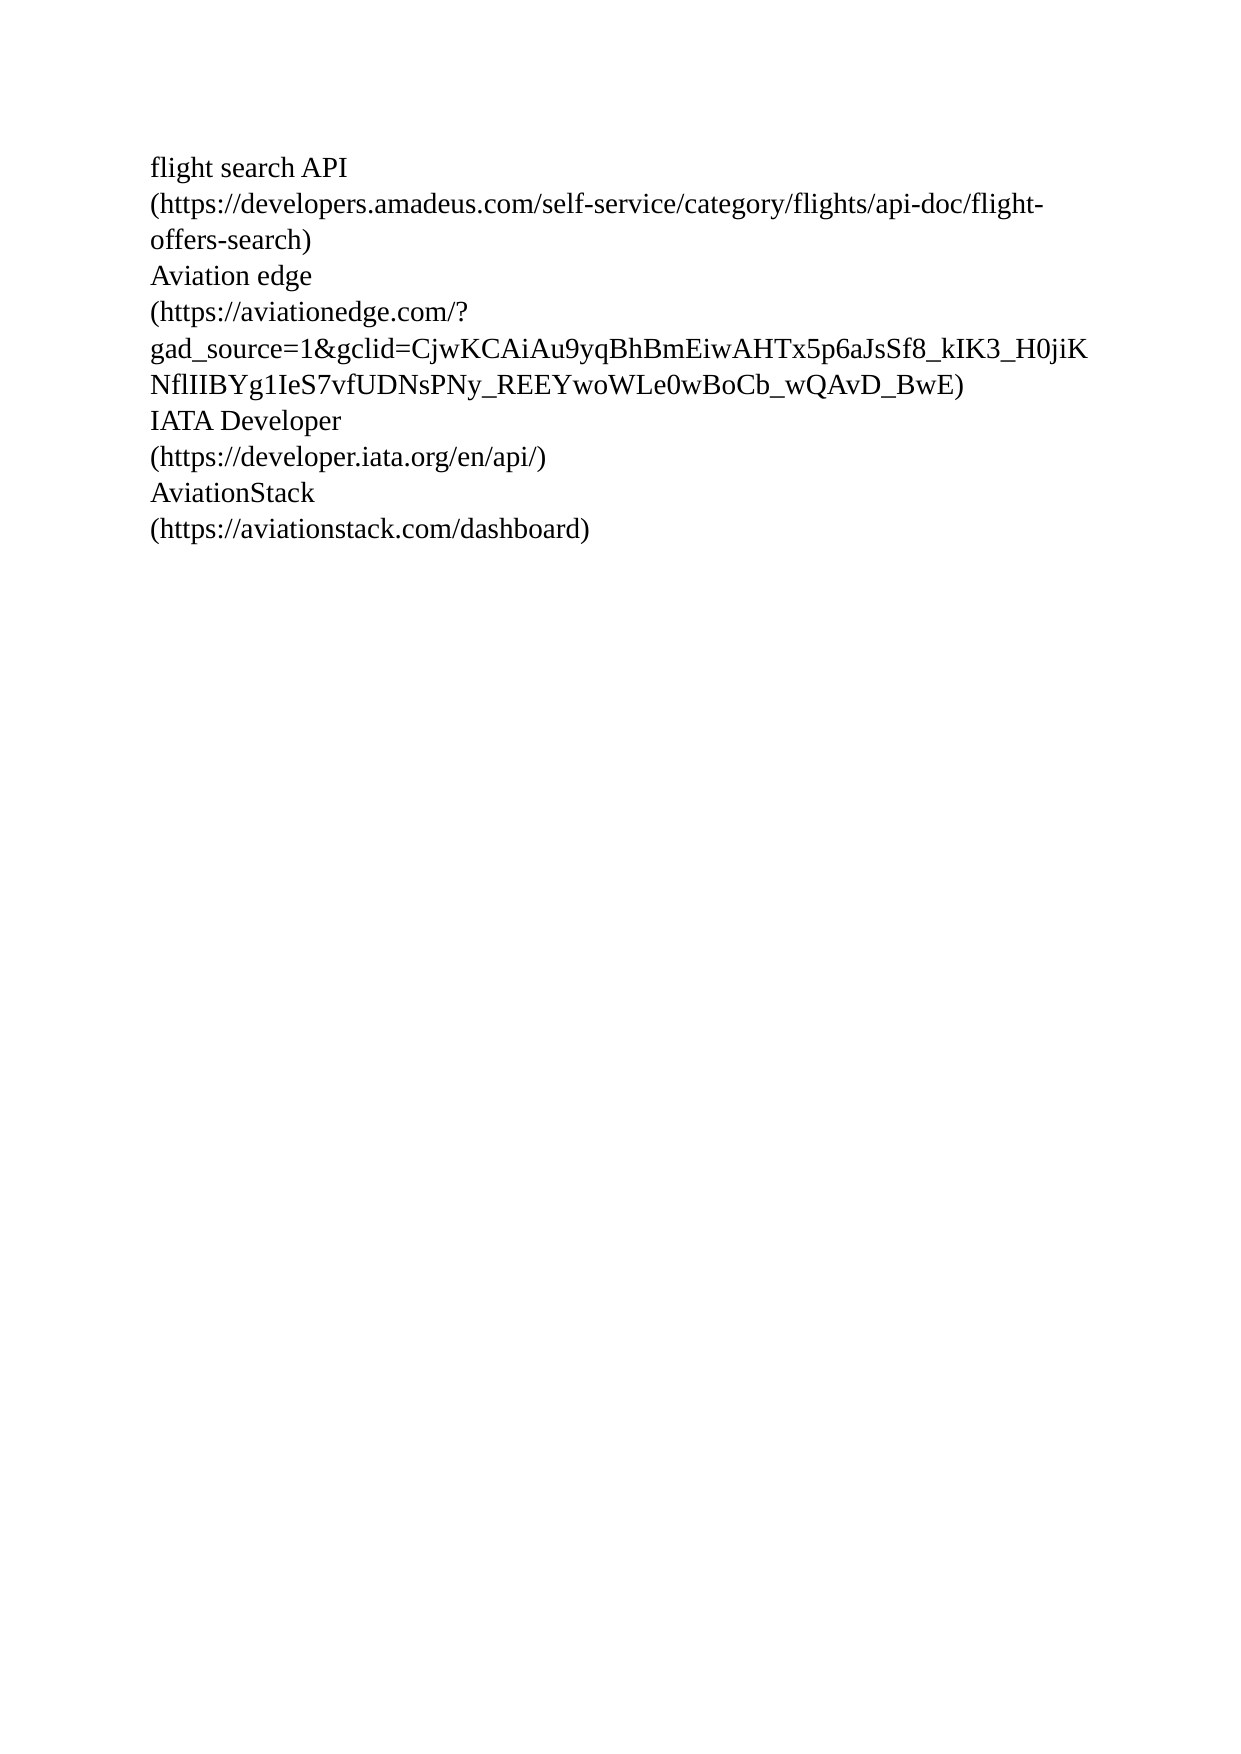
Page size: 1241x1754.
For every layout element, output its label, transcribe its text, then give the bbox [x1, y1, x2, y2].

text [150, 150, 1090, 292]
text (https://aviationedge.com/?gad_source=1&gclid=CjwKCAiAu9yqBhBmEiwAHTx5p6aJsSf8_kIK3_H0jiKNflIIBYg1IeS7vfUDNsPNy_REEYwoWLe0wBoCb_wQAvD_BwE) IATA Developer (https://developer.iata.org/en/api/) AviationStack (https://aviationstack.com/dashboard) [150, 294, 1090, 545]
